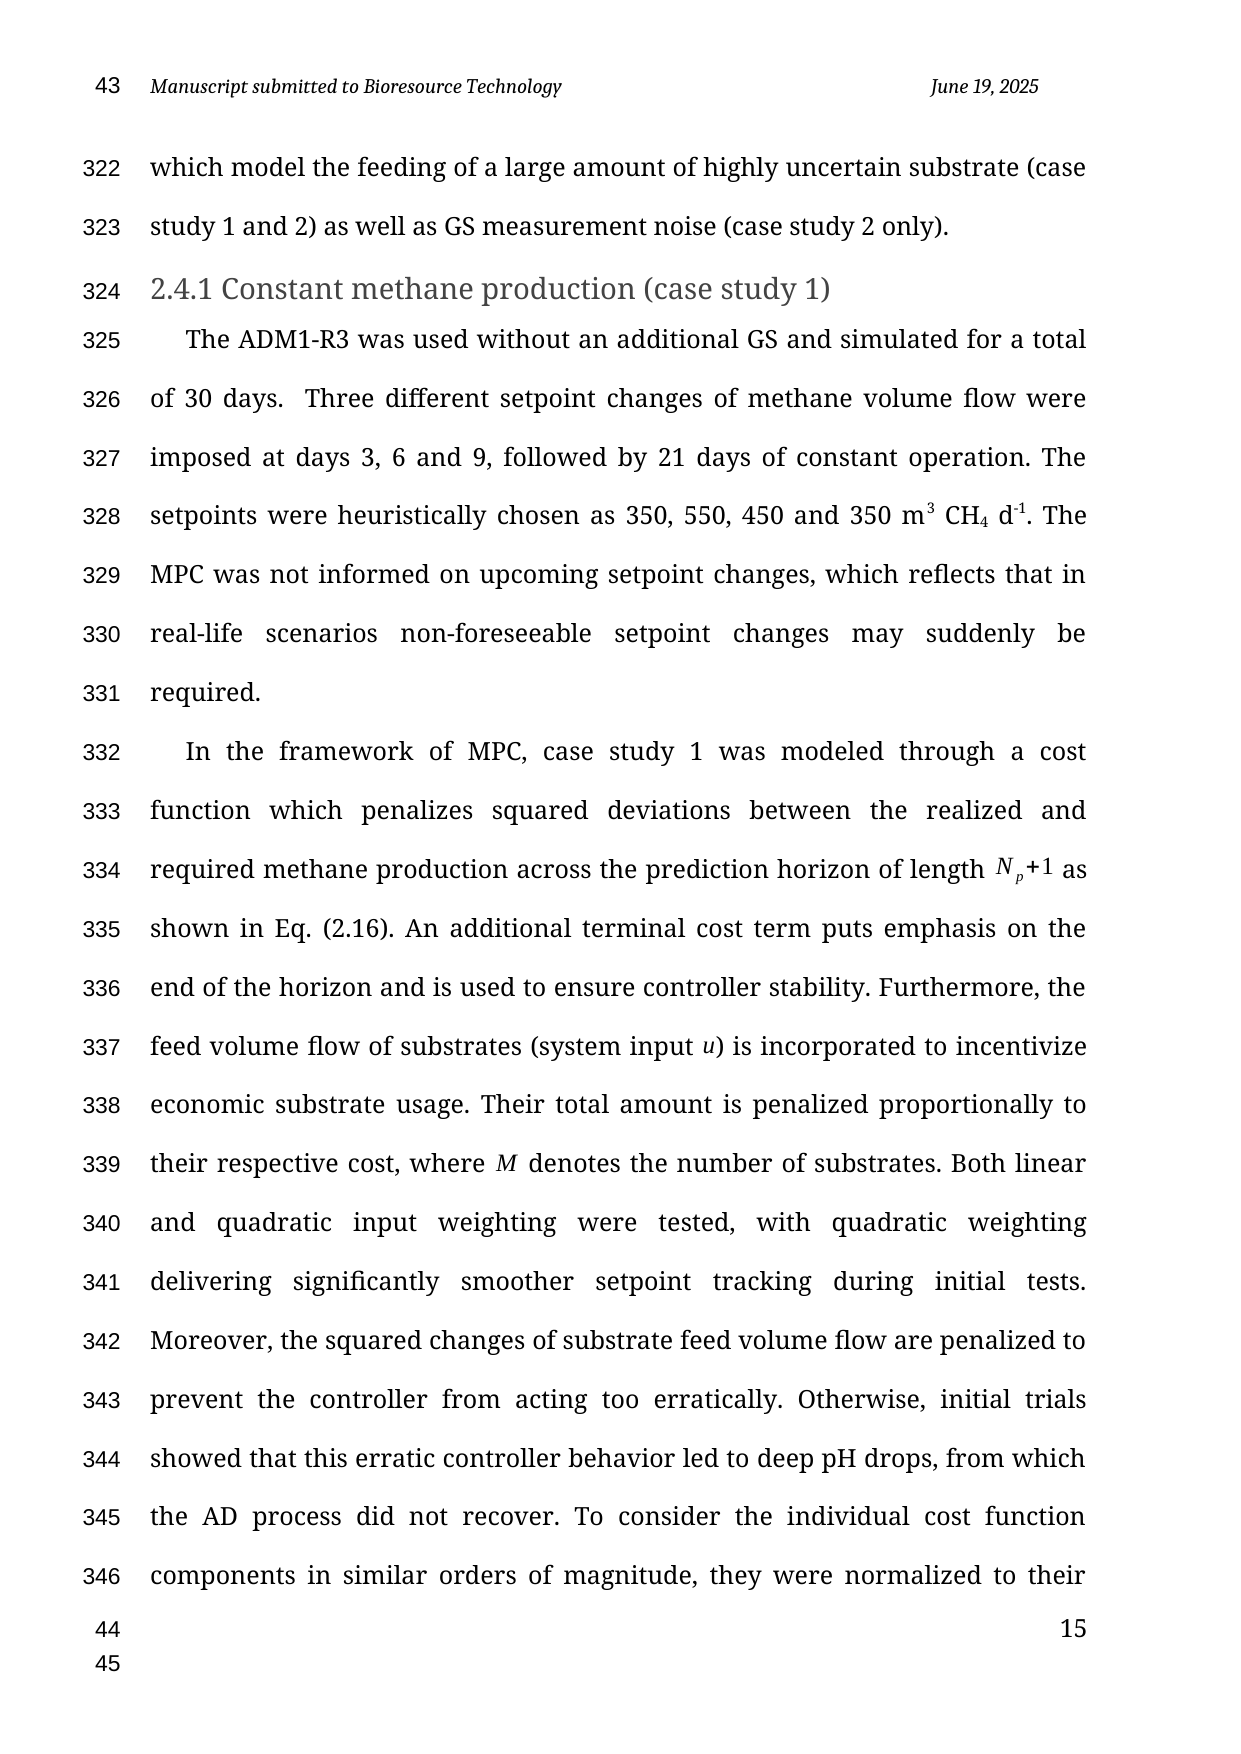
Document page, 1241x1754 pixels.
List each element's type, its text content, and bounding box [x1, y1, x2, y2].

text The ADM1-R3 was used without an additional GS and simulated for a total of 30 days. Three different setpoint changes of methane volume flow were imposed at days 3, 6 and 9, followed by 21 days of constant operation. The setpoints were heuristically chosen as 350, 550, 450 and 350 m3 CH4 d-1. The MPC was not informed on upcoming setpoint changes, which reflects that in real-life scenarios non-foreseeable setpoint changes may suddenly be required. [150, 321, 1087, 709]
subtitle 2.4.1 Constant methane production (case study 1) [150, 268, 1090, 308]
